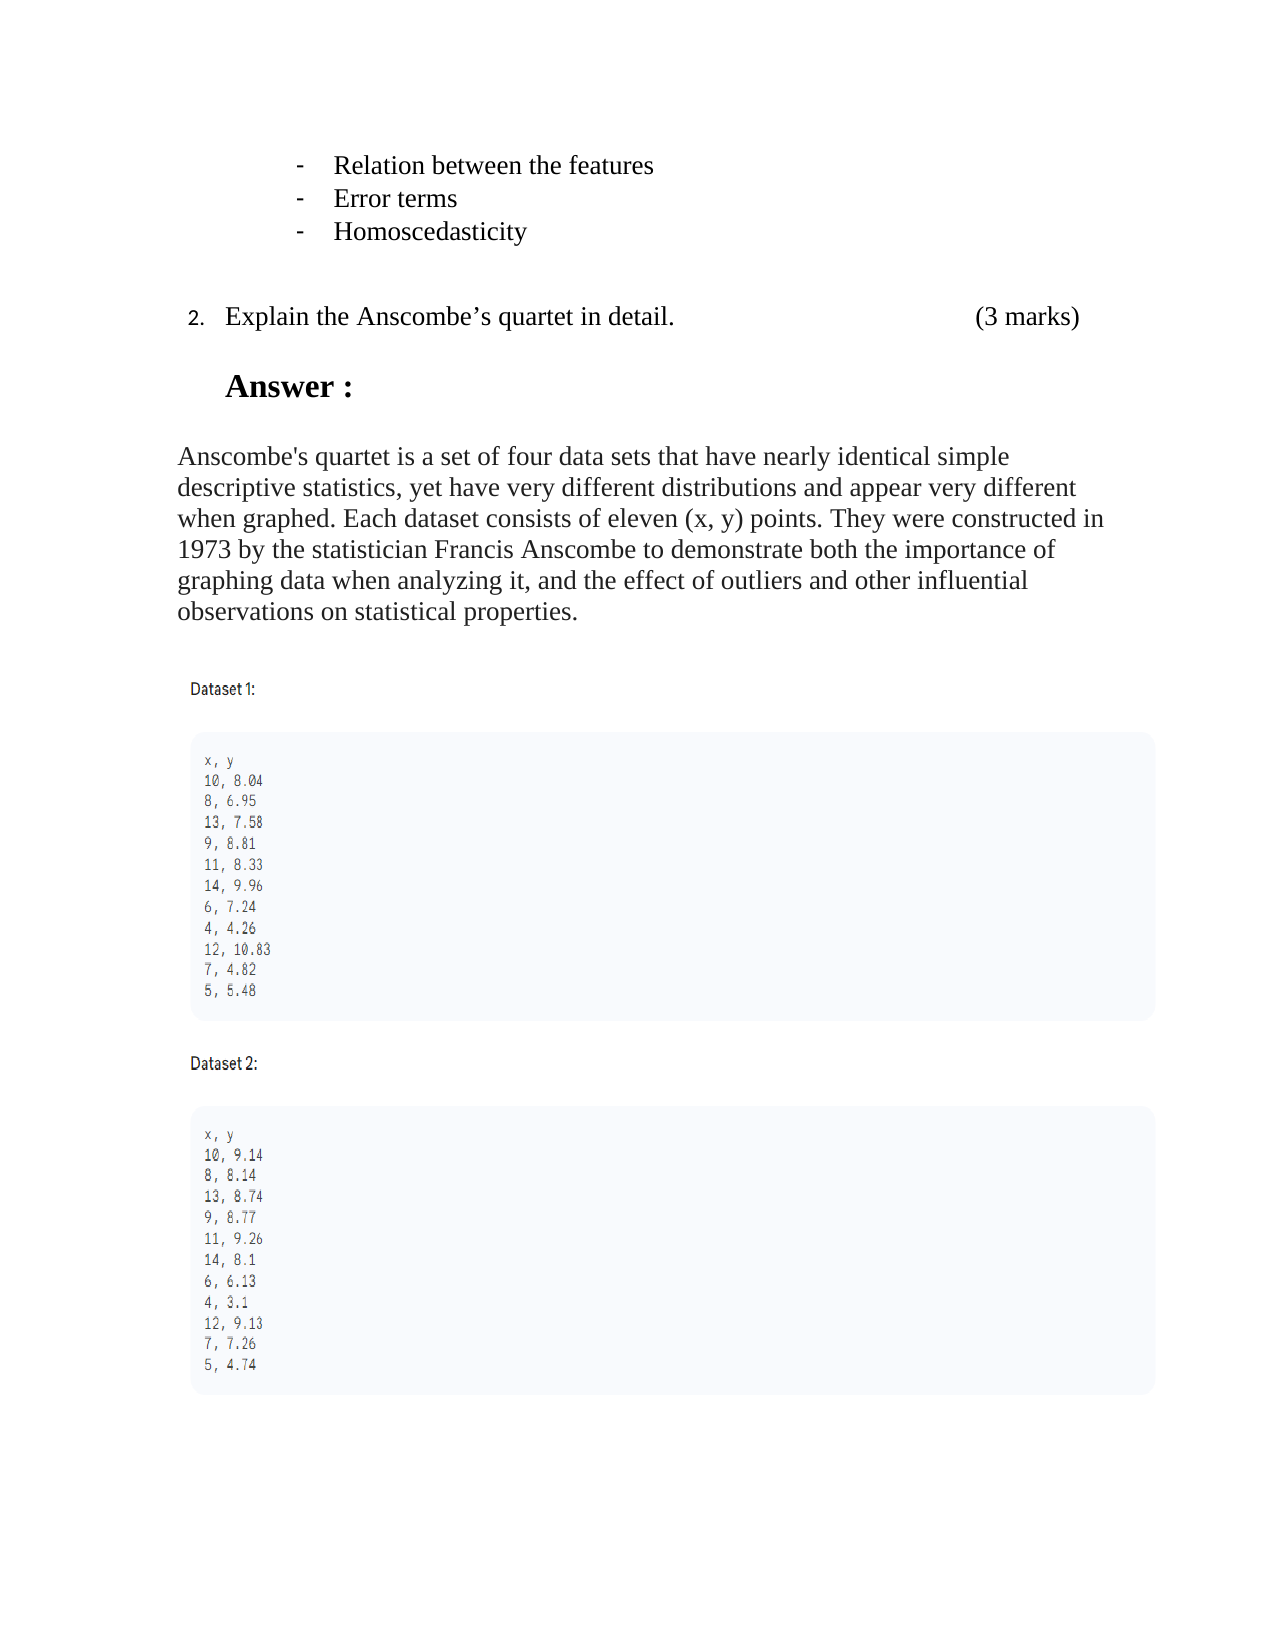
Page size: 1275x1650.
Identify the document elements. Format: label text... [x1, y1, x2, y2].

picture [177, 661, 1169, 1408]
list Relation between the features [296, 148, 1114, 181]
list Explain the Anscombe’s quartet in detail. (3 marks) [187, 300, 1114, 331]
list Homoscedasticity [296, 214, 1114, 247]
list Error terms [296, 181, 1114, 214]
text Anscombe's quartet is a set of four data sets that have nearly identical simple descriptive statistics, yet have very different distributions and appear very different when graphed. Each dataset consists of eleven (x, y) points. They were constructed in 1973 by the statistician Francis Anscombe to demonstrate both the importance of graphing data when analyzing it, and the effect of outliers and other influential observations on statistical properties. [578, 440, 1114, 627]
text Answer : [225, 366, 1114, 405]
